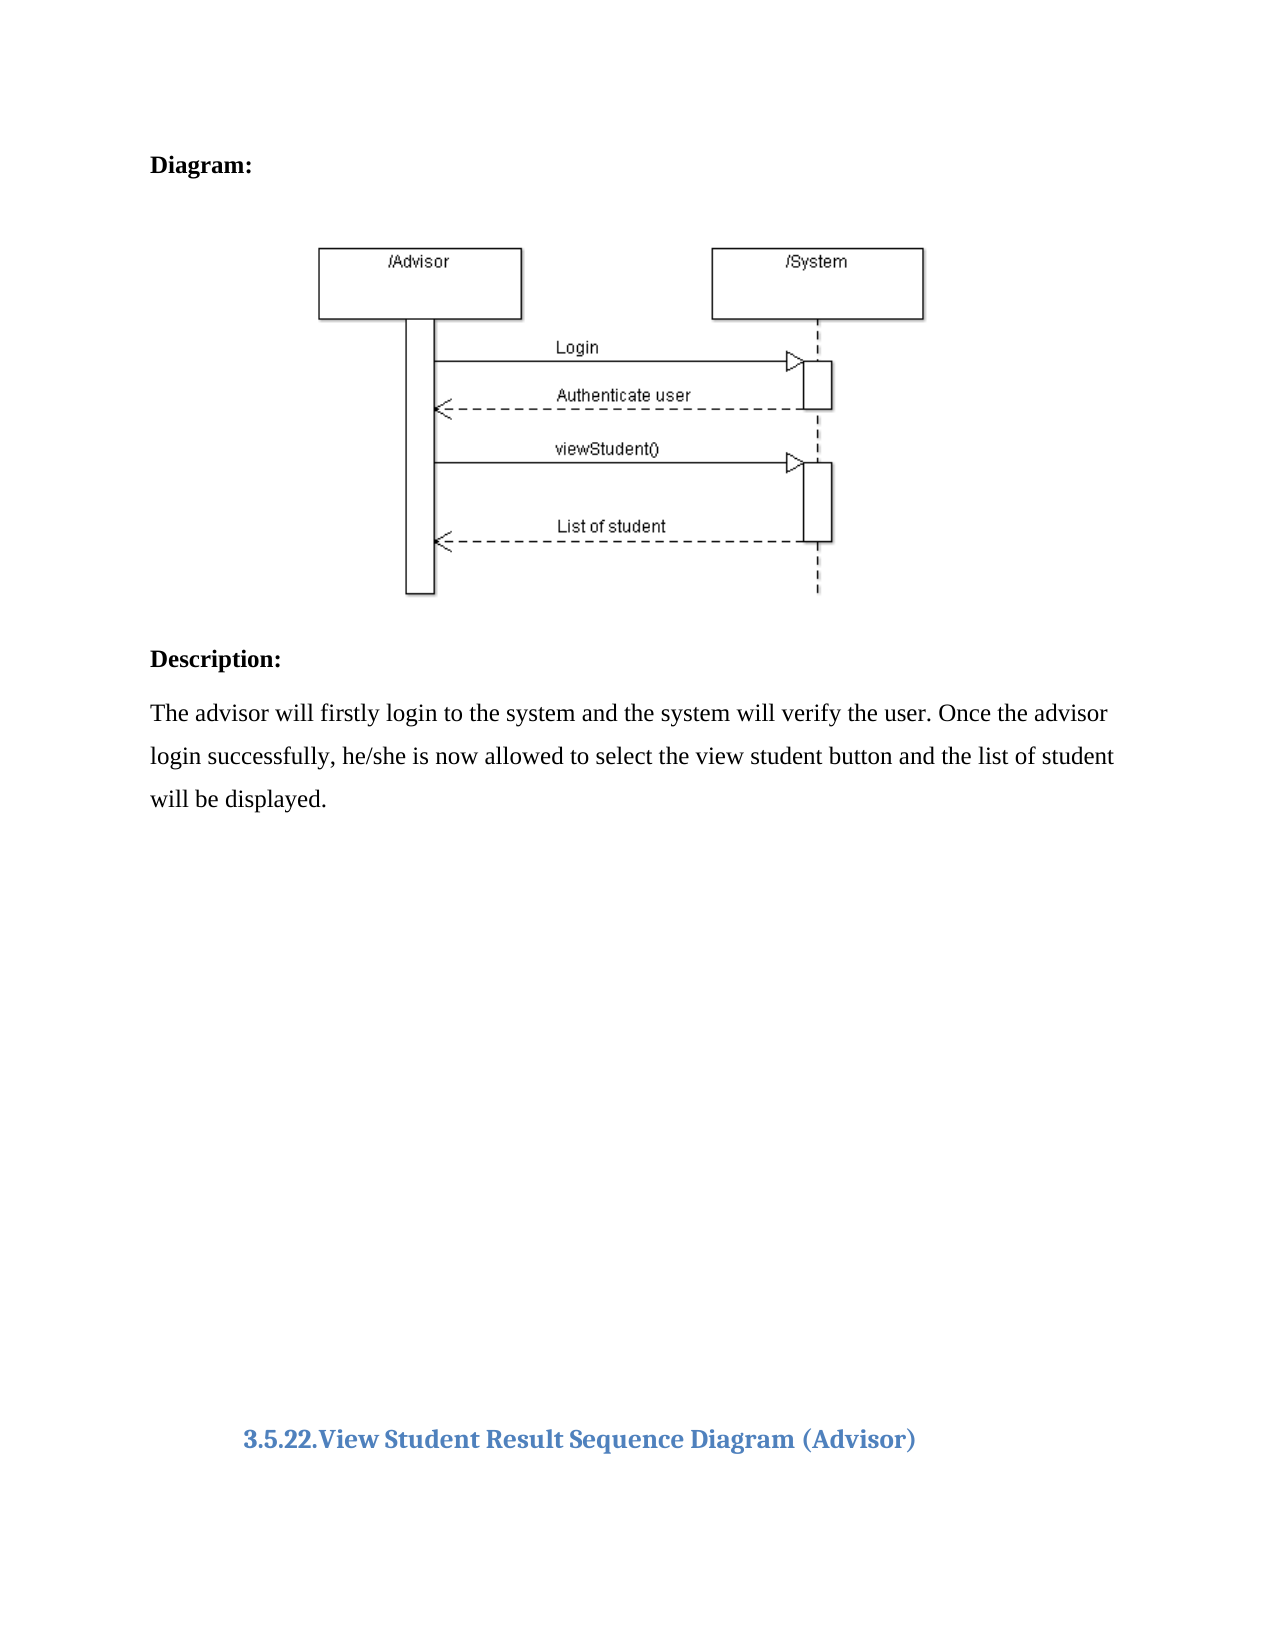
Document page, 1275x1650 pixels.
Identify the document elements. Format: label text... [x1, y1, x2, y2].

picture [150, 203, 1091, 620]
text The advisor will firstly login to the system and the system will verify the user. Once the advisor login successfully, he/she is now allowed to select the view student button and the list of student will be displayed. [150, 698, 1125, 813]
text Diagram: [150, 150, 1125, 179]
subtitle View Student Result Sequence Diagram (Advisor) [244, 1424, 1125, 1455]
text Description: [150, 644, 1125, 673]
